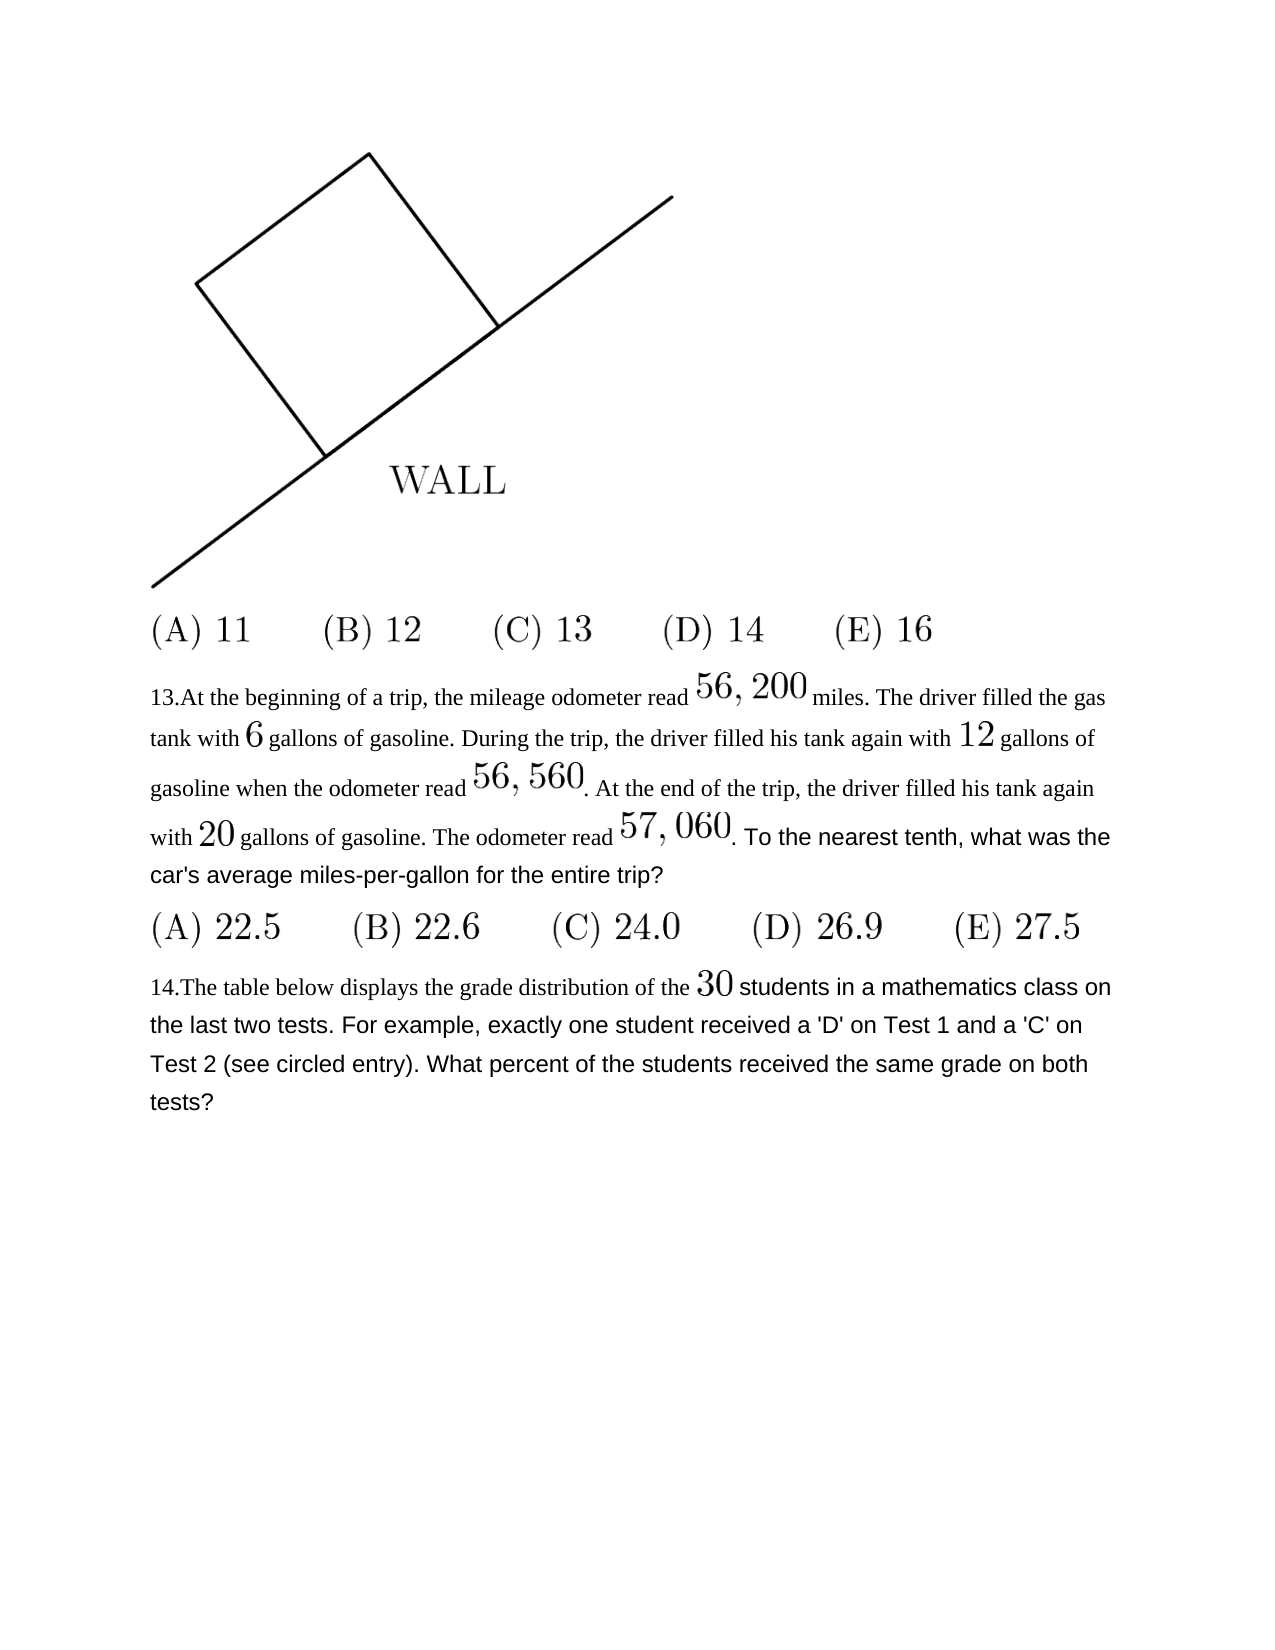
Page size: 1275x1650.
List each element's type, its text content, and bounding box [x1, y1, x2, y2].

picture [150, 912, 1080, 948]
picture [198, 820, 234, 846]
picture [472, 762, 584, 796]
picture [620, 812, 731, 846]
picture [150, 150, 675, 592]
text 13.At the beginning of a trip, the mileage odometer read miles. The driver filled the gas tank with gallons of gasoline. During the trip, the driver filled his tank again with gallons of gasoline when the odometer read . At the end of the trip, the driver filled his tank again with gallons of gasoline. The odometer read . To the nearest tenth, what was the car's average miles-per-gallon for the entire trip? [150, 672, 1125, 889]
text 14.The table below displays the grade distribution of the students in a mathematics class on the last two tests. For example, exactly one student received a 'D' on Test 1 and a 'C' on Test 2 (see circled entry). What percent of the students received the same grade on both tests? [150, 970, 1125, 1115]
picture [958, 721, 994, 747]
picture [695, 672, 807, 706]
picture [697, 970, 733, 996]
picture [245, 721, 263, 747]
picture [150, 614, 932, 650]
